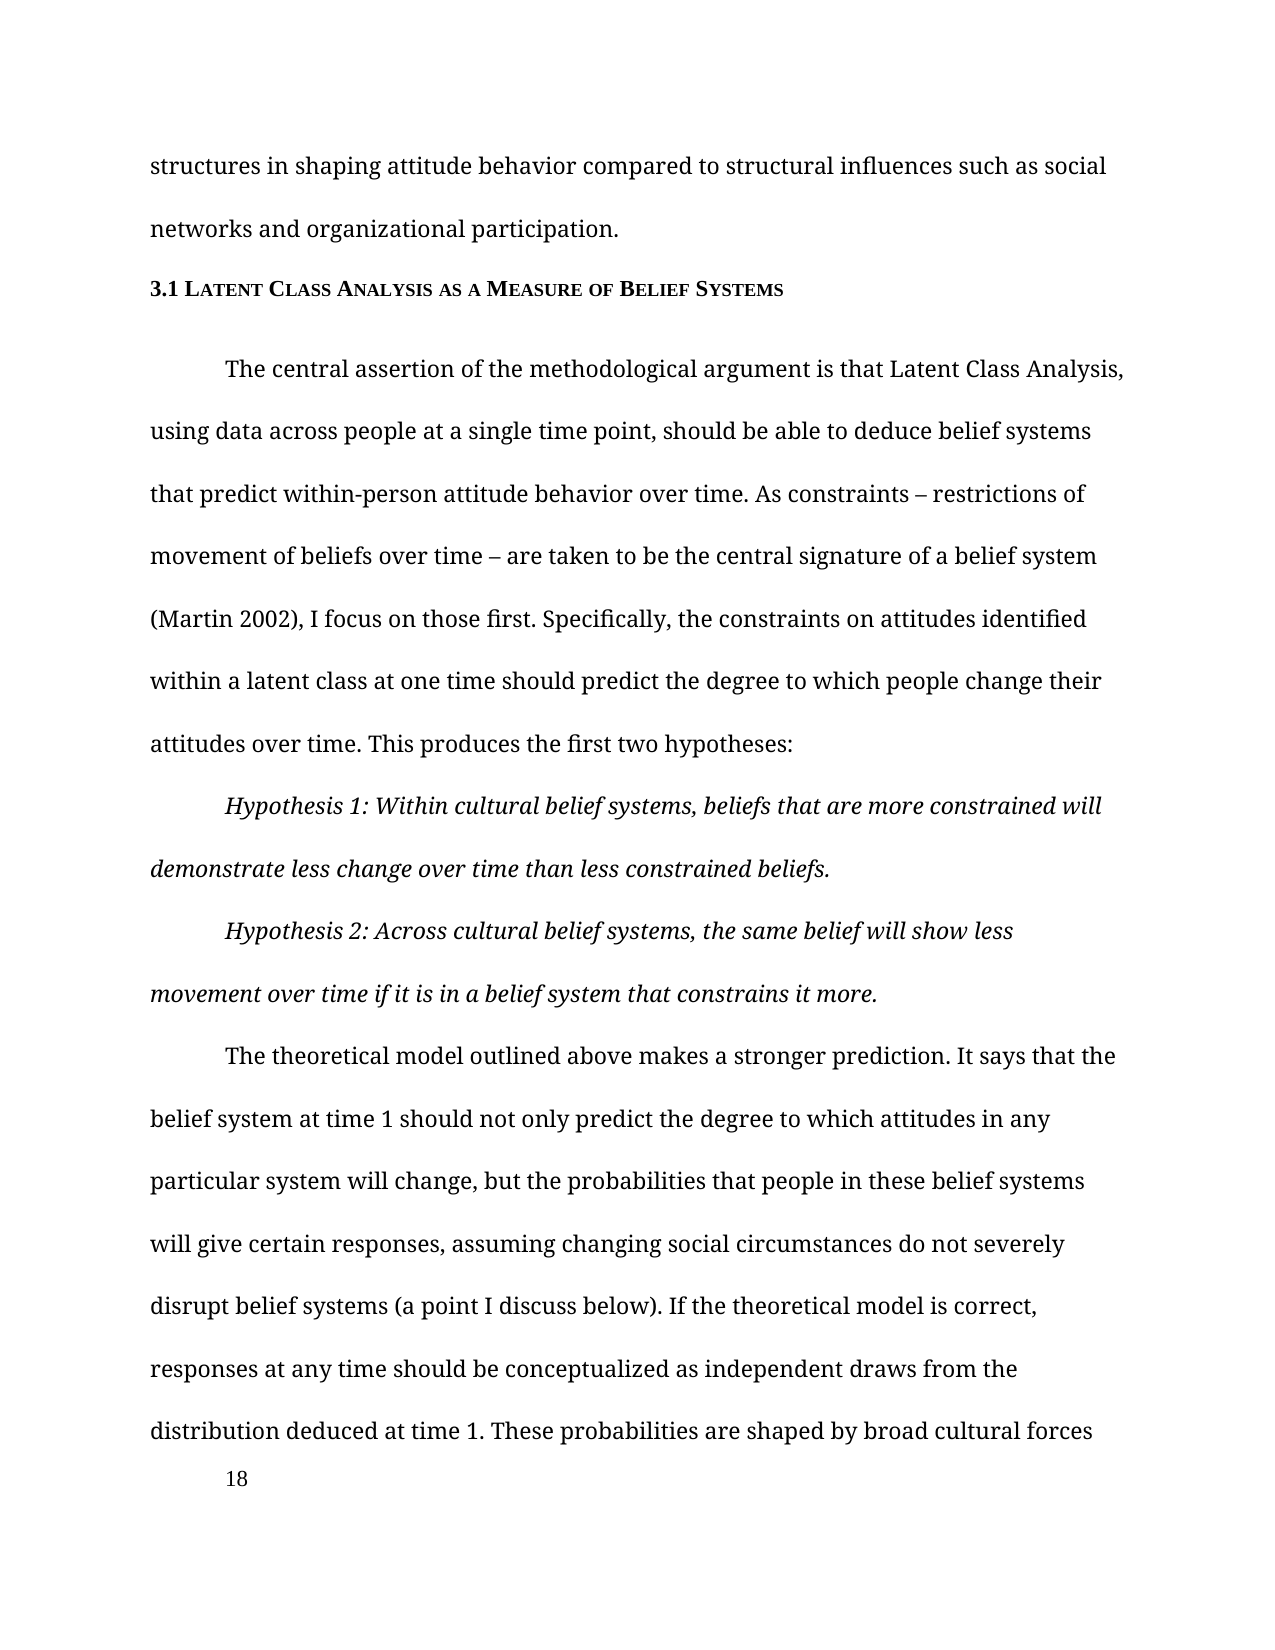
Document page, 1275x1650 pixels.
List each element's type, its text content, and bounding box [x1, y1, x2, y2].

text Hypothesis 1: Within cultural belief systems, beliefs that are more constrained will demonstrate less change over time than less constrained beliefs. [150, 790, 1125, 884]
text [150, 150, 1125, 244]
subtitle 3.1 Latent Class Analysis as a Measure of Belief Systems [150, 275, 1125, 301]
text The central assertion of the methodological argument is that Latent Class Analysis, using data across people at a single time point, should be able to deduce belief systems that predict within-person attitude behavior over time. As constraints – restrictions of movement of beliefs over time – are taken to be the central signature of a belief system (Martin 2002), I focus on those first. Specifically, the constraints on attitudes identified within a latent class at one time should predict the degree to which people change their attitudes over time. This produces the first two hypotheses: [150, 353, 1125, 759]
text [150, 1040, 1125, 1446]
text Hypothesis 2: Across cultural belief systems, the same belief will show less movement over time if it is in a belief system that constrains it more. [150, 915, 1125, 1009]
